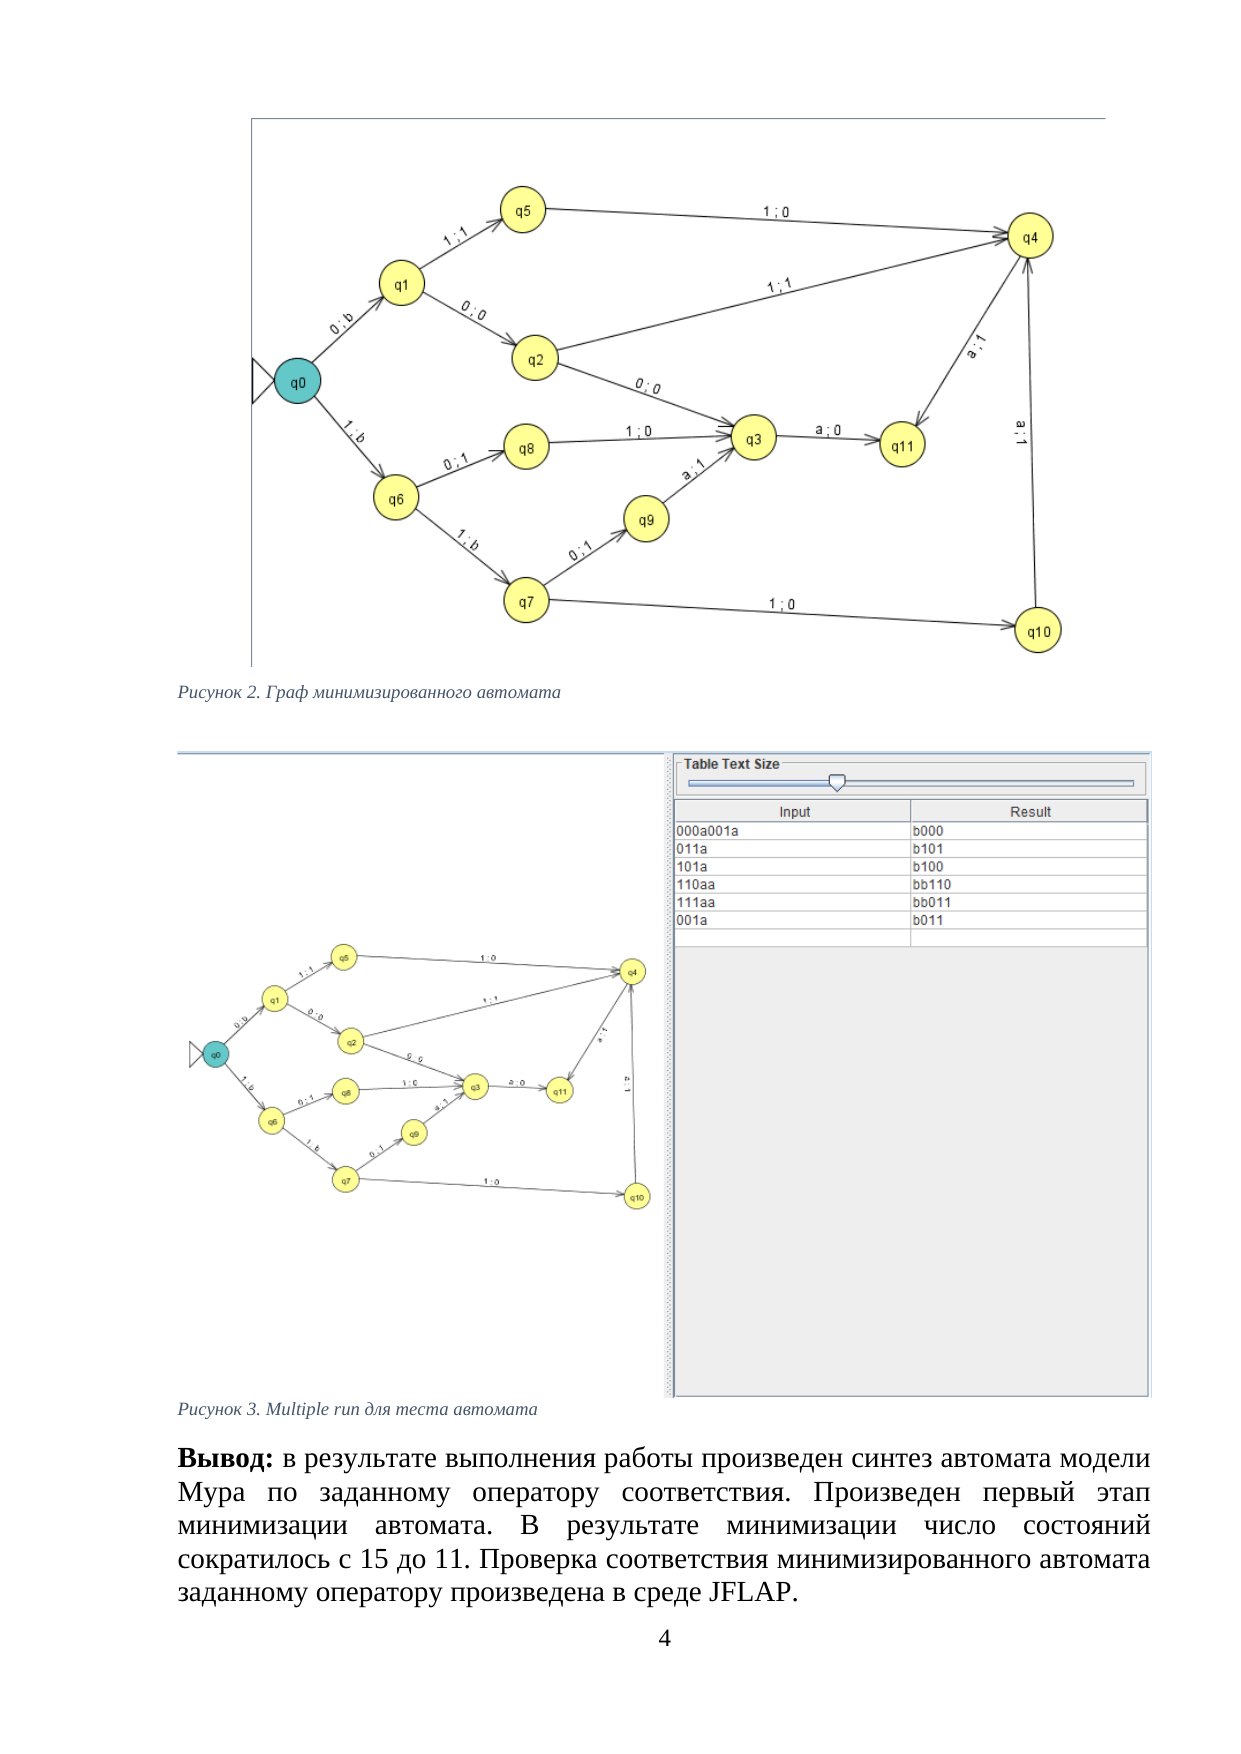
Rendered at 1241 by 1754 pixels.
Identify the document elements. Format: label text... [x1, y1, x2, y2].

text Вывод: в результате выполнения работы произведен синтез автомата модели Мура по заданному оператору соответствия. Произведен первый этап минимизации автомата. В результате минимизации число состояний сократилось с 15 до 11. Проверка соответствия минимизированного автомата заданному оператору произведена в среде JFLAP. [177, 1440, 1152, 1608]
picture [177, 751, 1152, 1398]
text Рисунок 2. Граф минимизированного автомата [177, 681, 1152, 702]
picture [251, 118, 1106, 667]
text Рисунок 3. Multiple run для теста автомата [177, 1398, 1152, 1419]
